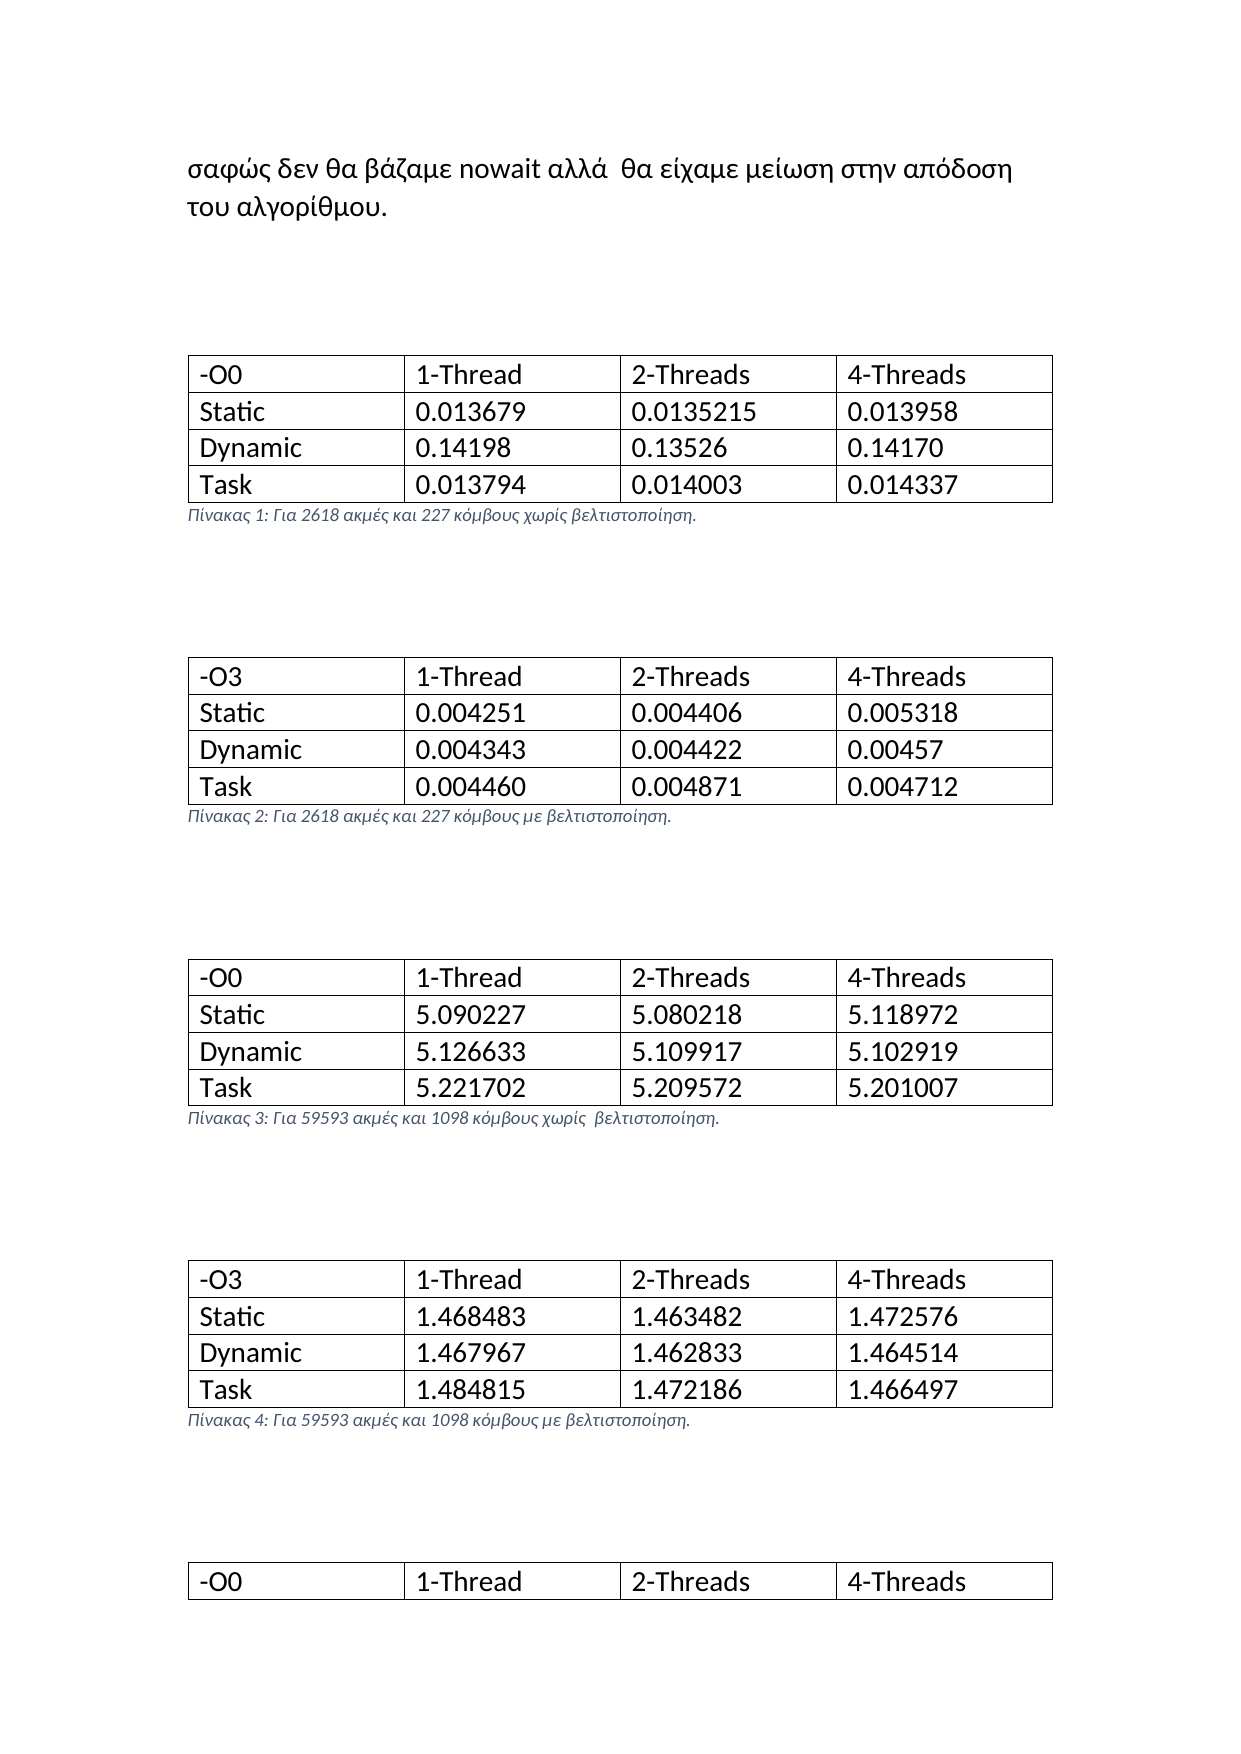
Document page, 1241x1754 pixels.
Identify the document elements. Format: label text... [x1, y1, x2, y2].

table_cell 5.102919 [837, 1033, 1052, 1068]
table_cell Task [189, 1371, 404, 1407]
table_cell 0.004343 [405, 731, 620, 767]
table_header 4-Threads [837, 356, 1052, 392]
table_cell 5.221702 [405, 1070, 620, 1105]
table_header 2-Threads [621, 1261, 836, 1297]
table_cell Static [189, 393, 404, 428]
table_cell 0.013958 [837, 393, 1052, 428]
table_header 2-Threads [621, 658, 836, 693]
table_cell 1.463482 [621, 1298, 836, 1333]
table_cell 5.109917 [621, 1033, 836, 1068]
table_cell 5.209572 [621, 1070, 836, 1105]
table_cell 1.467967 [405, 1335, 620, 1370]
table_cell 0.013794 [405, 466, 620, 502]
table_cell 0.004251 [405, 695, 620, 730]
table_cell 5.090227 [405, 996, 620, 1032]
table_header 4-Threads [837, 1563, 1052, 1598]
table_cell 5.080218 [621, 996, 836, 1032]
table_header 1-Thread [405, 356, 620, 392]
table_cell 0.004871 [621, 768, 836, 803]
table_cell 0.14198 [405, 430, 620, 465]
table_header 1-Thread [405, 960, 620, 995]
table_header 1-Thread [405, 1563, 620, 1598]
table_cell 0.14170 [837, 430, 1052, 465]
table_cell Dynamic [189, 1335, 404, 1370]
table_cell 5.201007 [837, 1070, 1052, 1105]
table_cell Static [189, 1298, 404, 1333]
table_cell 1.484815 [405, 1371, 620, 1407]
table_cell 0.004712 [837, 768, 1052, 803]
table_cell 5.118972 [837, 996, 1052, 1032]
table_cell 1.462833 [621, 1335, 836, 1370]
table_cell Static [189, 996, 404, 1032]
table_header 4-Threads [837, 658, 1052, 693]
table_cell 5.126633 [405, 1033, 620, 1068]
table_cell Dynamic [189, 430, 404, 465]
table_cell 0.00457 [837, 731, 1052, 767]
table_cell 0.005318 [837, 695, 1052, 730]
table_header -Ο0 [189, 356, 404, 392]
table_cell 1.472576 [837, 1298, 1052, 1333]
table_cell Task [189, 768, 404, 803]
table_cell 0.013679 [405, 393, 620, 428]
table_cell 1.472186 [621, 1371, 836, 1407]
table_cell 0.004460 [405, 768, 620, 803]
table_cell Dynamic [189, 1033, 404, 1068]
table_header 4-Threads [837, 960, 1052, 995]
table_header 2-Threads [621, 960, 836, 995]
table_cell 1.466497 [837, 1371, 1052, 1407]
table_cell Task [189, 466, 404, 502]
table_header -Ο0 [189, 960, 404, 995]
table_cell 0.004422 [621, 731, 836, 767]
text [187, 150, 1053, 224]
table_header -Ο3 [189, 658, 404, 693]
text Πίνακας 3: Για 59593 ακμές και 1098 κόμβους χωρίς βελτιστοποίηση. [187, 1106, 1053, 1129]
table_cell 0.13526 [621, 430, 836, 465]
table_cell 0.014003 [621, 466, 836, 502]
table_cell 1.468483 [405, 1298, 620, 1333]
table_cell Task [189, 1070, 404, 1105]
table_header -Ο3 [189, 1261, 404, 1297]
table_cell Dynamic [189, 731, 404, 767]
table_cell 0.0135215 [621, 393, 836, 428]
text Πίνακας 2: Για 2618 ακμές και 227 κόμβους με βελτιστοποίηση. [187, 805, 1053, 827]
text Πίνακας 4: Για 59593 ακμές και 1098 κόμβους με βελτιστοποίηση. [187, 1408, 1053, 1431]
table_header -Ο0 [189, 1563, 404, 1598]
table_header 2-Threads [621, 1563, 836, 1598]
table_cell Static [189, 695, 404, 730]
table_cell 0.014337 [837, 466, 1052, 502]
table_header 2-Threads [621, 356, 836, 392]
table_header 4-Threads [837, 1261, 1052, 1297]
table_cell 1.464514 [837, 1335, 1052, 1370]
table_cell 0.004406 [621, 695, 836, 730]
table_header 1-Thread [405, 658, 620, 693]
table_header 1-Thread [405, 1261, 620, 1297]
